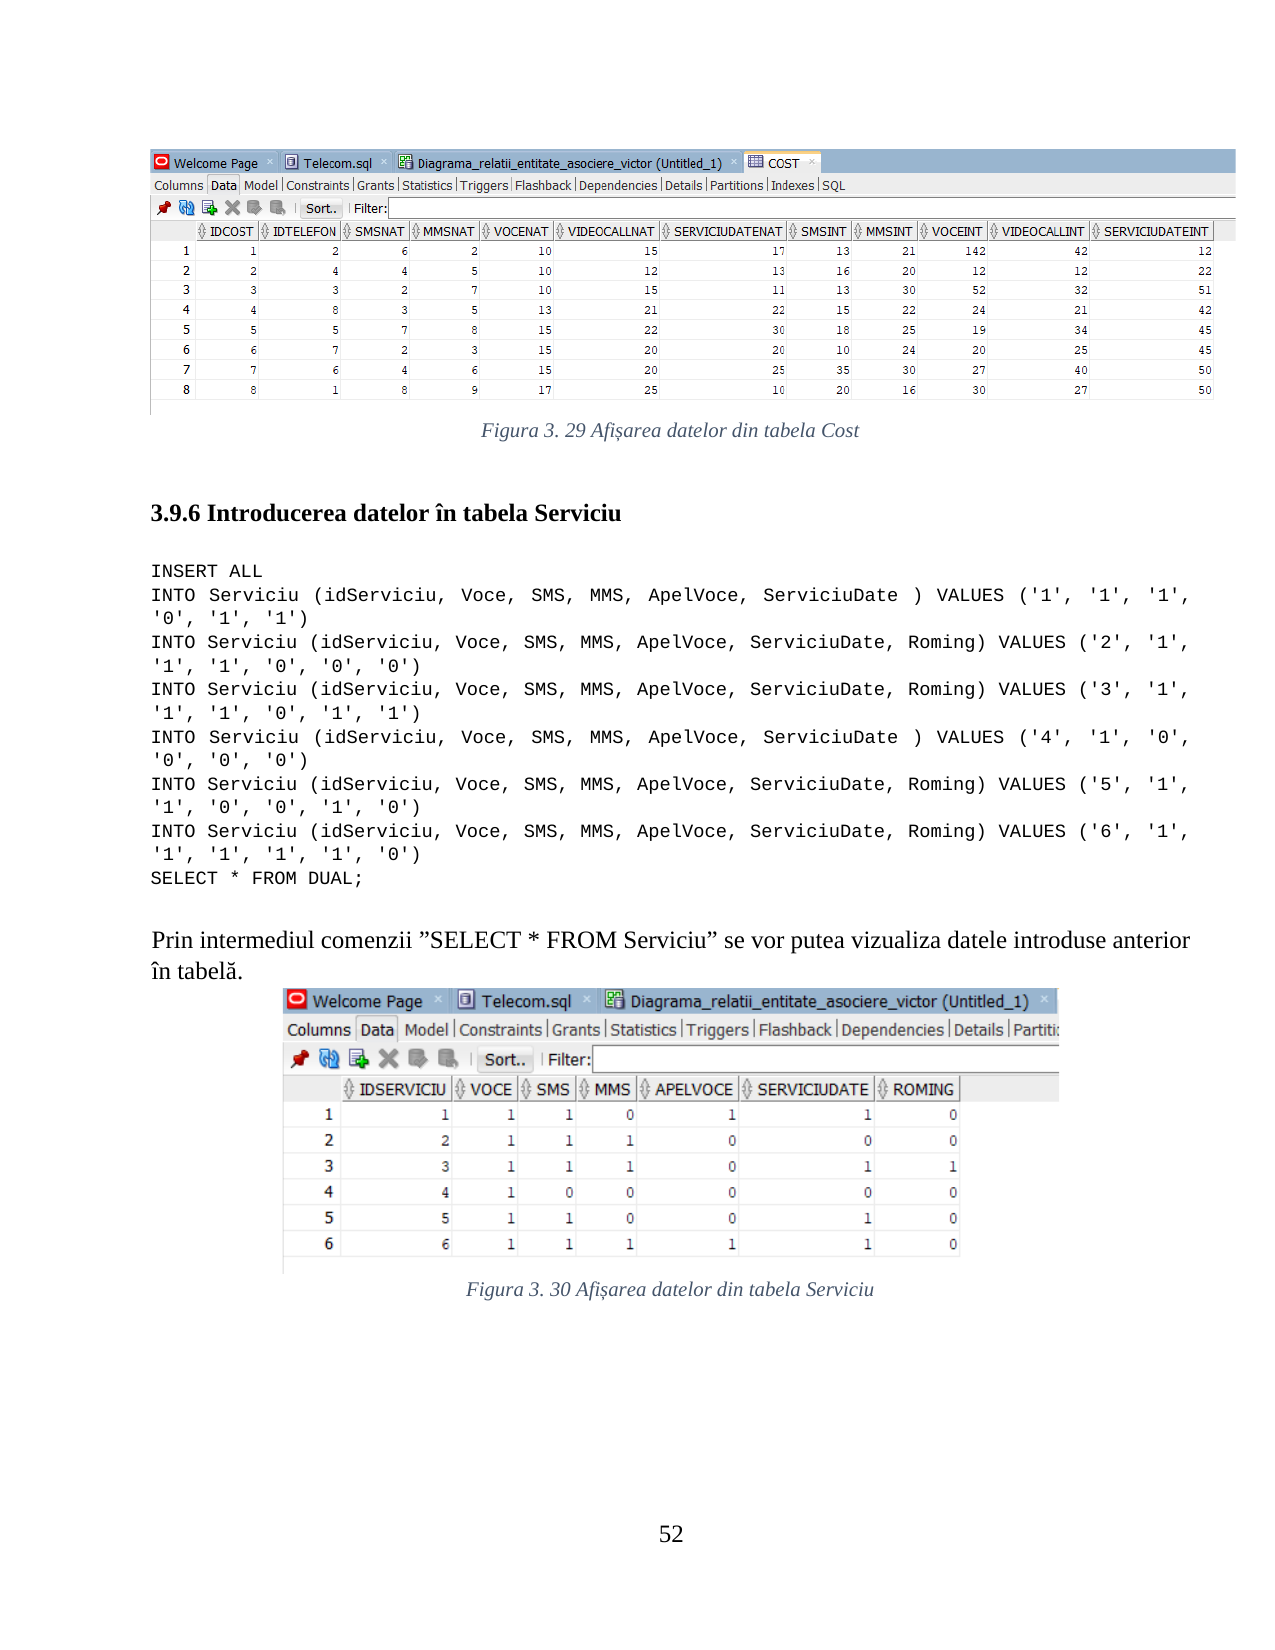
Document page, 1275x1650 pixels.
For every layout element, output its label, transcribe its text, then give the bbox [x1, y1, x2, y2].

subtitle 3.9.6 Introducerea datelor în tabela Serviciu [150, 498, 1192, 527]
picture [150, 149, 1236, 415]
text Figura 3. 29 Afișarea datelor din tabela Cost [150, 418, 1192, 442]
text INSERT ALL [150, 562, 1192, 583]
picture [282, 988, 1060, 1274]
text SELECT * FROM DUAL; [150, 869, 1192, 890]
text Figura 3. 30 Afișarea datelor din tabela Serviciu [150, 1277, 1192, 1301]
text Prin intermediul comenzii ”SELECT * FROM Serviciu” se vor putea vizualiza datele introduse anterior în tabelă. [150, 925, 1192, 985]
text INTO Serviciu (idServiciu, Voce, SMS, MMS, ApelVoce, ServiciuDate, Roming) VALUES ('2', '1', '1', '1', '0', '0', '0') [150, 633, 1192, 678]
text INTO Serviciu (idServiciu, Voce, SMS, MMS, ApelVoce, ServiciuDate ) VALUES ('4', '1', '0', '0', '0', '0') [150, 727, 1192, 772]
text INTO Serviciu (idServiciu, Voce, SMS, MMS, ApelVoce, ServiciuDate, Roming) VALUES ('6', '1', '1', '1', '1', '1', '0') [150, 822, 1192, 866]
text INTO Serviciu (idServiciu, Voce, SMS, MMS, ApelVoce, ServiciuDate, Roming) VALUES ('5', '1', '1', '0', '0', '1', '0') [150, 774, 1192, 819]
text INTO Serviciu (idServiciu, Voce, SMS, MMS, ApelVoce, ServiciuDate ) VALUES ('1', '1', '1', '0', '1', '1') [150, 586, 1192, 630]
text INTO Serviciu (idServiciu, Voce, SMS, MMS, ApelVoce, ServiciuDate, Roming) VALUES ('3', '1', '1', '1', '0', '1', '1') [150, 680, 1192, 725]
